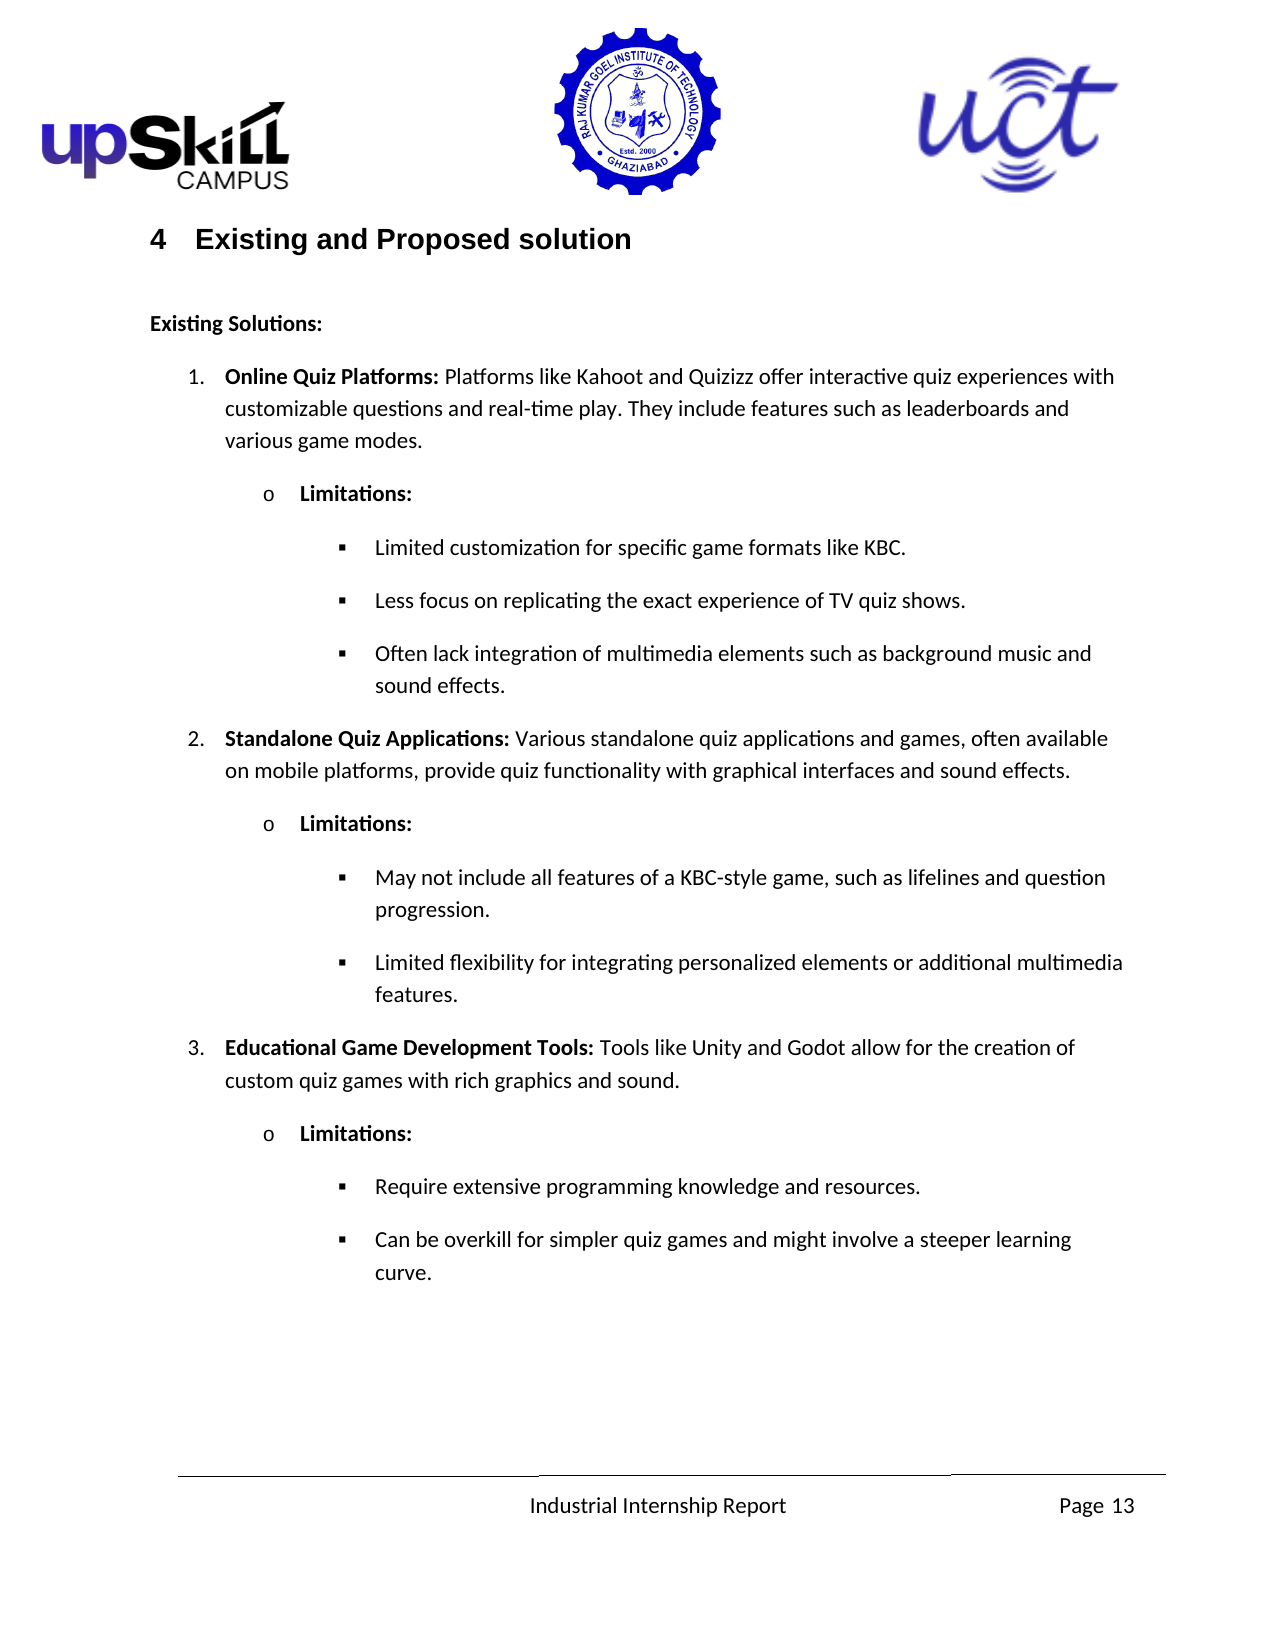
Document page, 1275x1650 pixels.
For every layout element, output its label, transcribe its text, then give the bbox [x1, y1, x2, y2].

subtitle Existing and Proposed solution [150, 222, 1134, 256]
list Can be overkill for simpler quiz games and might involve a steeper learning curve. [337, 1225, 1134, 1286]
list Require extensive programming knowledge and resources. [337, 1172, 1134, 1200]
list Limitations: [262, 479, 1134, 508]
list Limitations: [262, 1119, 1134, 1147]
picture [554, 28, 721, 195]
text Existing Solutions: [150, 309, 1134, 337]
list Educational Game Development Tools: Tools like Unity and Godot allow for the creation of custom quiz games with rich graphics and sound. [187, 1033, 1134, 1094]
list Limited customization for specific game formats like KBC. [337, 533, 1134, 561]
list Limitations: [262, 809, 1134, 838]
list Standalone Quiz Applications: Various standalone quiz applications and games, often available on mobile platforms, provide quiz functionality with graphical interfaces and sound effects. [187, 724, 1134, 784]
picture [915, 46, 1125, 195]
list Limited flexibility for integrating personalized elements or additional multimedia features. [337, 948, 1134, 1008]
list May not include all features of a KBC-style game, such as lifelines and question progression. [337, 863, 1134, 923]
list Often lack integration of multimedia elements such as background music and sound effects. [337, 639, 1134, 699]
list Online Quiz Platforms: Platforms like Kahoot and Quizizz offer interactive quiz experiences with customizable questions and real-time play. They include features such as leaderboards and various game modes. [187, 362, 1134, 454]
picture [0, 84, 332, 195]
list Less focus on replicating the exact experience of TV quiz shows. [337, 586, 1134, 614]
